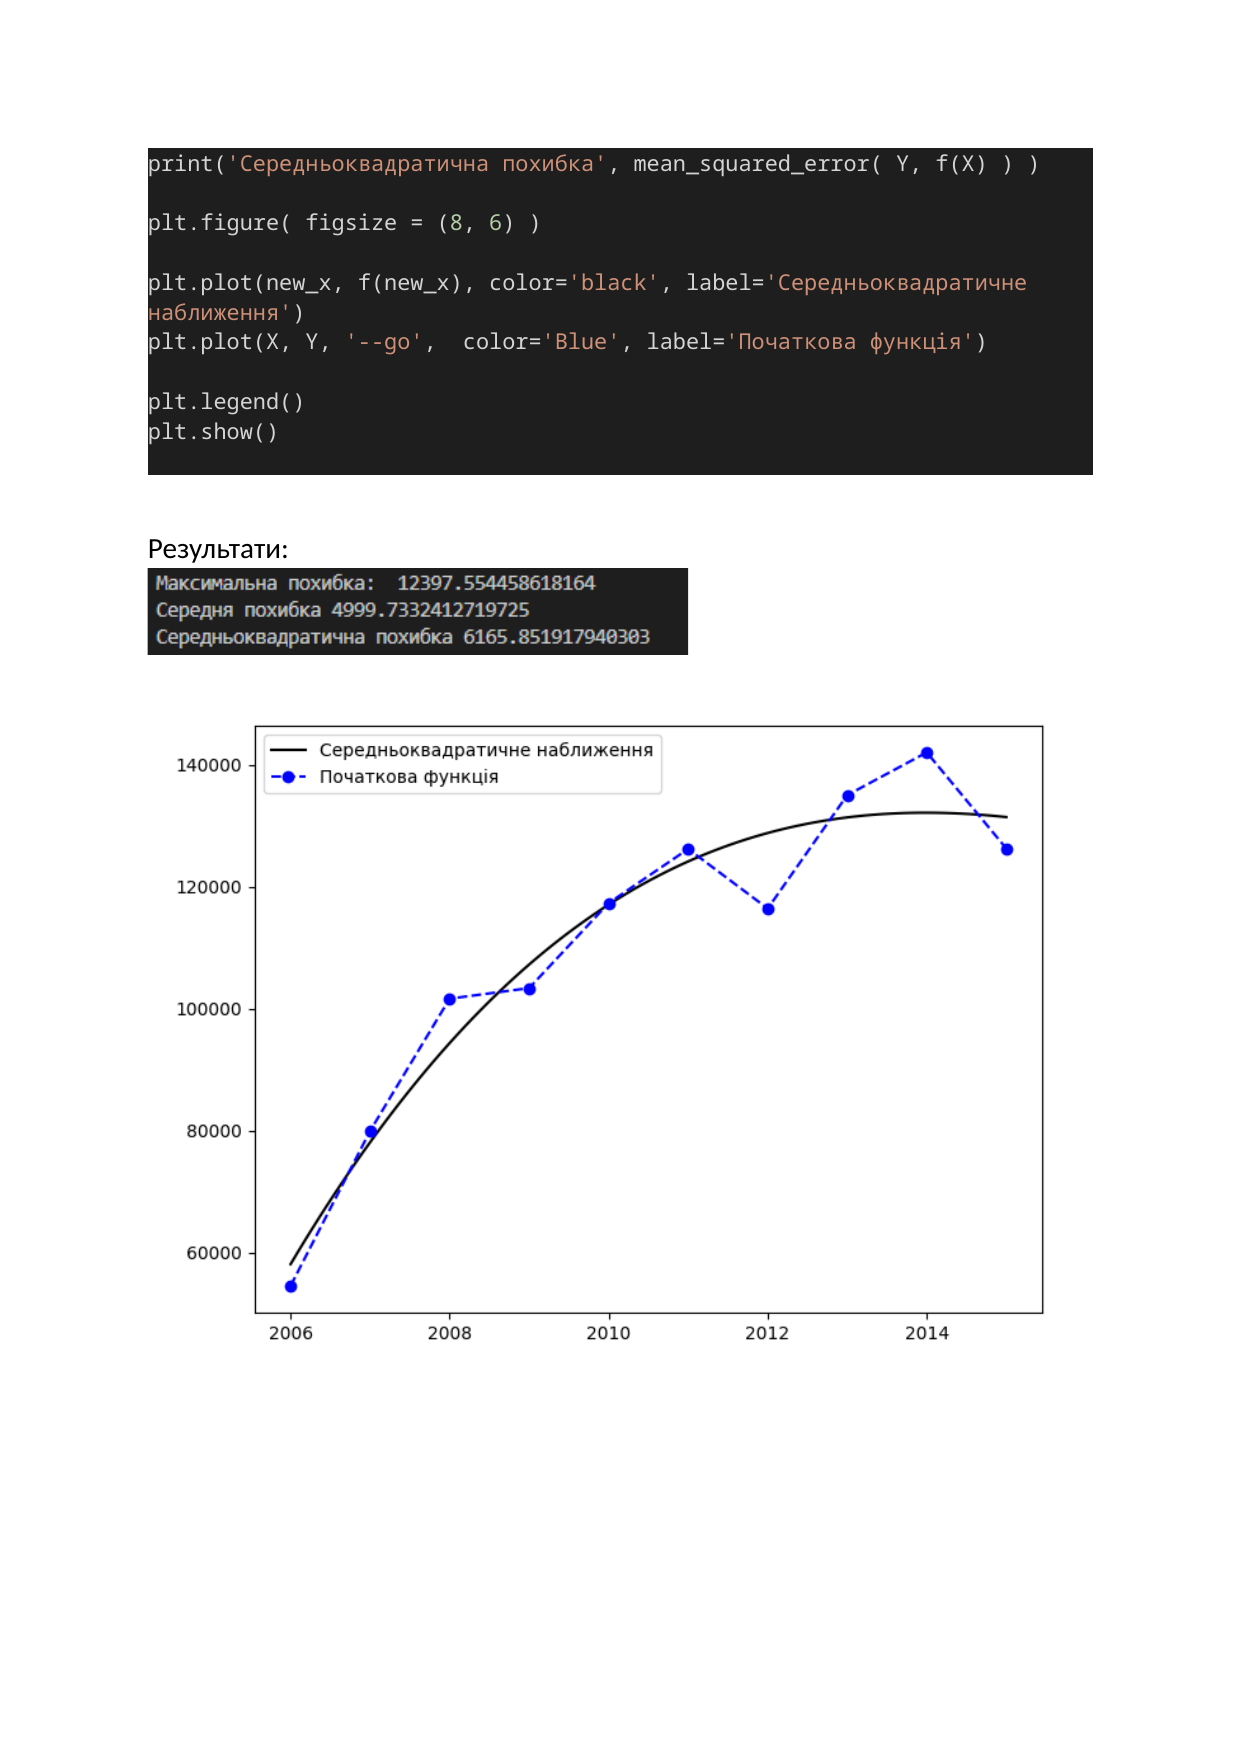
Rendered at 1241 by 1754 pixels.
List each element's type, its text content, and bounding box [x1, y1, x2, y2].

text plt.show() [148, 416, 1093, 446]
text print('Середньоквадратична похибка', mean_squared_error( Y, f(X) ) ) [148, 148, 1093, 177]
text Результати: [148, 530, 1093, 566]
text plt.legend() [148, 386, 1093, 416]
text plt.plot(X, Y, '--go', color='Blue', label='Початкова функція') [148, 326, 1093, 356]
picture [147, 657, 1093, 1375]
text plt.plot(new_x, f(new_x), color='black', label='Середньоквадратичне наближення') [148, 267, 1093, 326]
picture [147, 568, 689, 655]
text plt.figure( figsize = (8, 6) ) [148, 207, 1093, 237]
